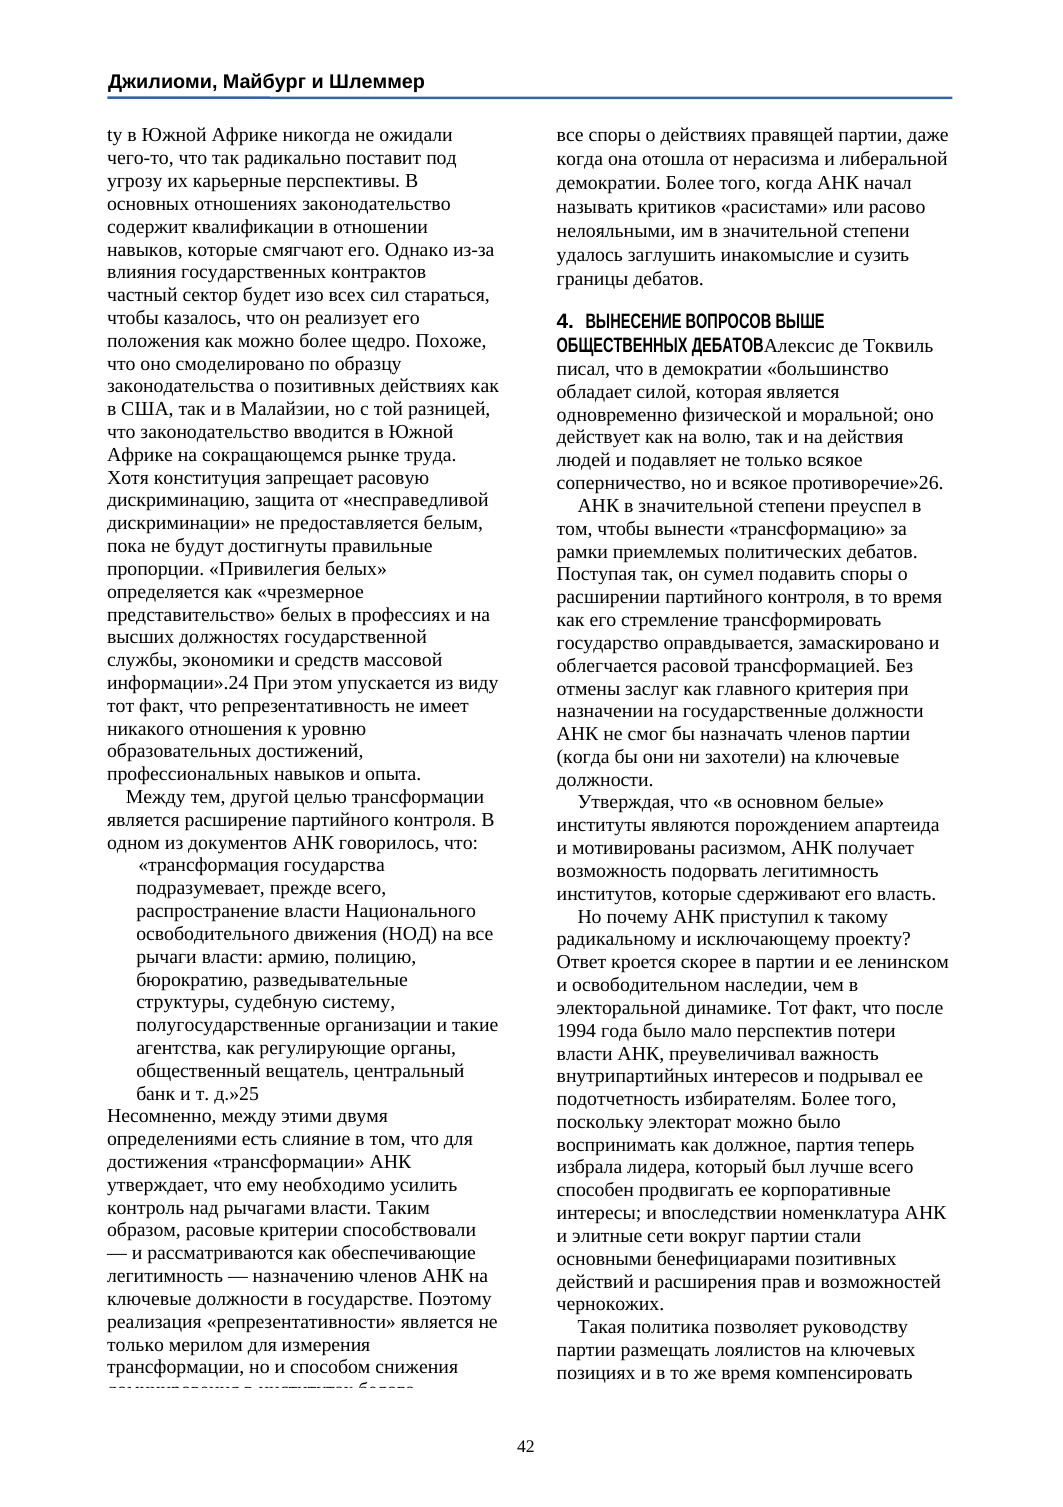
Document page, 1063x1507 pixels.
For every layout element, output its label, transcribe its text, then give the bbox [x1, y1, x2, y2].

text Утверждая, что «в основном белые» институты являются порождением апартеида и мотивированы расизмом, АНК получает возможность подорвать легитимность институтов, которые сдерживают его власть. [556, 791, 951, 904]
text все споры о действиях правящей партии, даже когда она отошла от нерасизма и либеральной демократии. Более того, когда АНК начал называть критиков «расистами» или расово нелояльными, им в значительной степени удалось заглушить инакомыслие и сузить границы дебатов. [556, 123, 951, 289]
text Джилиоми, Майбург и Шлеммер [108, 70, 425, 93]
text Такая политика позволяет руководству партии размещать лоялистов на ключевых позициях и в то же время компенсировать потери тем, кто проиграл во внутренней борьбе за власть, путем перераспределения на удобные, но менее стратегические должности. Между тем, сдвиг АНК в сторону африканского дискурса способствовал сближению с ИФП и позволил ей кооптировать (через расовые [556, 1315, 951, 1387]
text АНК в значительной степени преуспел в том, чтобы вынести «трансформацию» за рамки приемлемых политических дебатов. Поступая так, он сумел подавить споры о расширении партийного контроля, в то время как его стремление трансформировать государство оправдывается, замаскировано и облегчается расовой трансформацией. Без отмены заслуг как главного критерия при назначении на государственные должности АНК не смог бы назначать членов партии (когда бы они ни захотели) на ключевые должности. [556, 494, 951, 791]
text Несомненно, между этими двумя определениями есть слияние в том, что для достижения «трансформации» АНК утверждает, что ему необходимо усилить контроль над рычагами власти. Таким образом, расовые критерии способствовали — и рассматриваются как обеспечивающие легитимность — назначению членов АНК на ключевые должности в государстве. Поэтому реализация «репрезентативности» является не только мерилом для измерения трансформации, но и способом снижения доминирования в институтах белого меньшинства, которое рассматривается как враждебное и противостоящее переменам. [107, 1104, 500, 1387]
text Между тем, другой целью трансформации является расширение партийного контроля. В одном из документов АНК говорилось, что: [107, 785, 500, 853]
text 42 [517, 1436, 535, 1456]
text Но почему АНК приступил к такому радикальному и исключающему проекту? Ответ кроется скорее в партии и ее ленинском и освободительном наследии, чем в электоральной динамике. Тот факт, что после 1994 года было мало перспектив потери власти АНК, преувеличивал важность внутрипартийных интересов и подрывал ее подотчетность избирателям. Более того, поскольку электорат можно было воспринимать как должное, партия теперь избрала лидера, который был лучше всего способен продвигать ее корпоративные интересы; и впоследствии номенклатура АНК и элитные сети вокруг партии стали основными бенефициарами позитивных действий и расширения прав и возможностей чернокожих. [556, 904, 951, 1315]
list ВЫНЕСЕНИЕ ВОПРОСОВ ВЫШЕ ОБЩЕСТВЕННЫХ ДЕБАТОВАлексис де Токвиль писал, что в демократии «большинство обладает силой, которая является одновременно физической и моральной; оно действует как на волю, так и на действия людей и подавляет не только всякое соперничество, но и всякое противоречие»26. [556, 309, 951, 494]
text «трансформация государства подразумевает, прежде всего, распространение власти Национального освободительного движения (НОД) на все рычаги власти: армию, полицию, бюрократию, разведывательные структуры, судебную систему, полугосударственные организации и такие агентства, как регулирующие органы, общественный вещатель, центральный банк и т. д.»25 [136, 853, 500, 1104]
text ty в Южной Африке никогда не ожидали чего-то, что так радикально поставит под угрозу их карьерные перспективы. В основных отношениях законодательство содержит квалификации в отношении навыков, которые смягчают его. Однако из-за влияния государственных контрактов частный сектор будет изо всех сил стараться, чтобы казалось, что он реализует его положения как можно более щедро. Похоже, что оно смоделировано по образцу законодательства о позитивных действиях как в США, так и в Малайзии, но с той разницей, что законодательство вводится в Южной Африке на сокращающемся рынке труда. Хотя конституция запрещает расовую дискриминацию, защита от «несправедливой дискриминации» не предоставляется белым, пока не будут достигнуты правильные пропорции. «Привилегия белых» определяется как «чрезмерное представительство» белых в профессиях и на высших должностях государственной службы, экономики и средств массовой информации».24 При этом упускается из виду тот факт, что репрезентативность не имеет никакого отношения к уровню образовательных достижений, профессиональных навыков и опыта. [107, 123, 500, 785]
